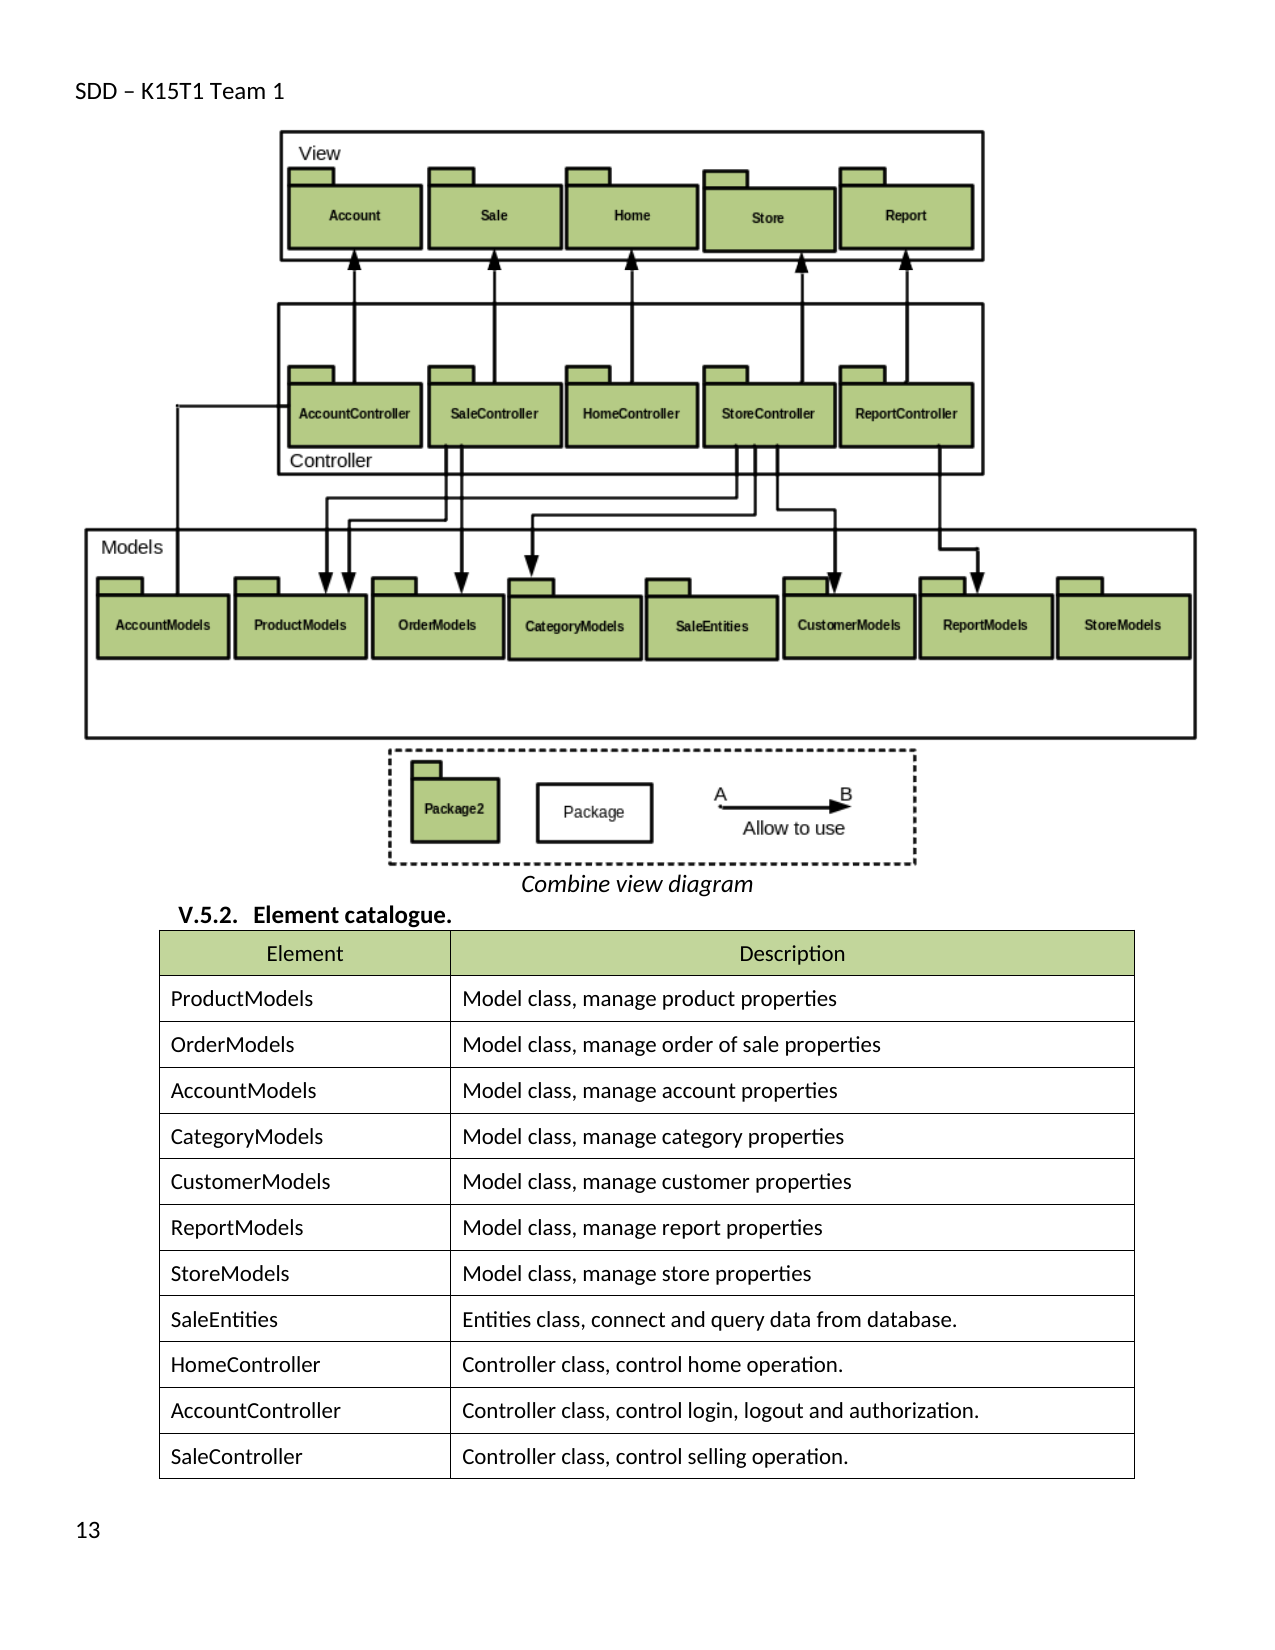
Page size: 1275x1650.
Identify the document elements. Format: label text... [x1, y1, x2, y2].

table_cell Model class, manage customer properties [451, 1159, 1134, 1204]
table_header Element [160, 931, 450, 975]
table_cell ProductModels [160, 976, 450, 1021]
table_cell StoreModels [160, 1251, 450, 1295]
text Combine view diagram [75, 868, 1200, 899]
table_cell CustomerModels [160, 1159, 450, 1204]
table_cell Entities class, connect and query data from database. [451, 1296, 1134, 1341]
table_cell CategoryModels [160, 1114, 450, 1158]
table_cell Controller class, control selling operation. [451, 1434, 1134, 1478]
table_cell AccountController [160, 1388, 450, 1432]
table_cell Model class, manage account properties [451, 1068, 1134, 1112]
table_cell Model class, manage order of sale properties [451, 1022, 1134, 1067]
table_cell ReportModels [160, 1205, 450, 1249]
table_cell SaleEntities [160, 1296, 450, 1341]
table_cell Controller class, control home operation. [451, 1342, 1134, 1387]
table_cell Model class, manage category properties [451, 1114, 1134, 1158]
table_header Description [451, 931, 1134, 975]
table_cell Model class, manage product properties [451, 976, 1134, 1021]
table_cell HomeController [160, 1342, 450, 1387]
table_cell Model class, manage report properties [451, 1205, 1134, 1249]
table_cell SaleController [160, 1434, 450, 1478]
list Element catalogue. [178, 899, 1200, 929]
table_cell Model class, manage store properties [451, 1251, 1134, 1295]
table_cell Controller class, control login, logout and authorization. [451, 1388, 1134, 1432]
table_cell OrderModels [160, 1022, 450, 1067]
table_cell AccountModels [160, 1068, 450, 1112]
